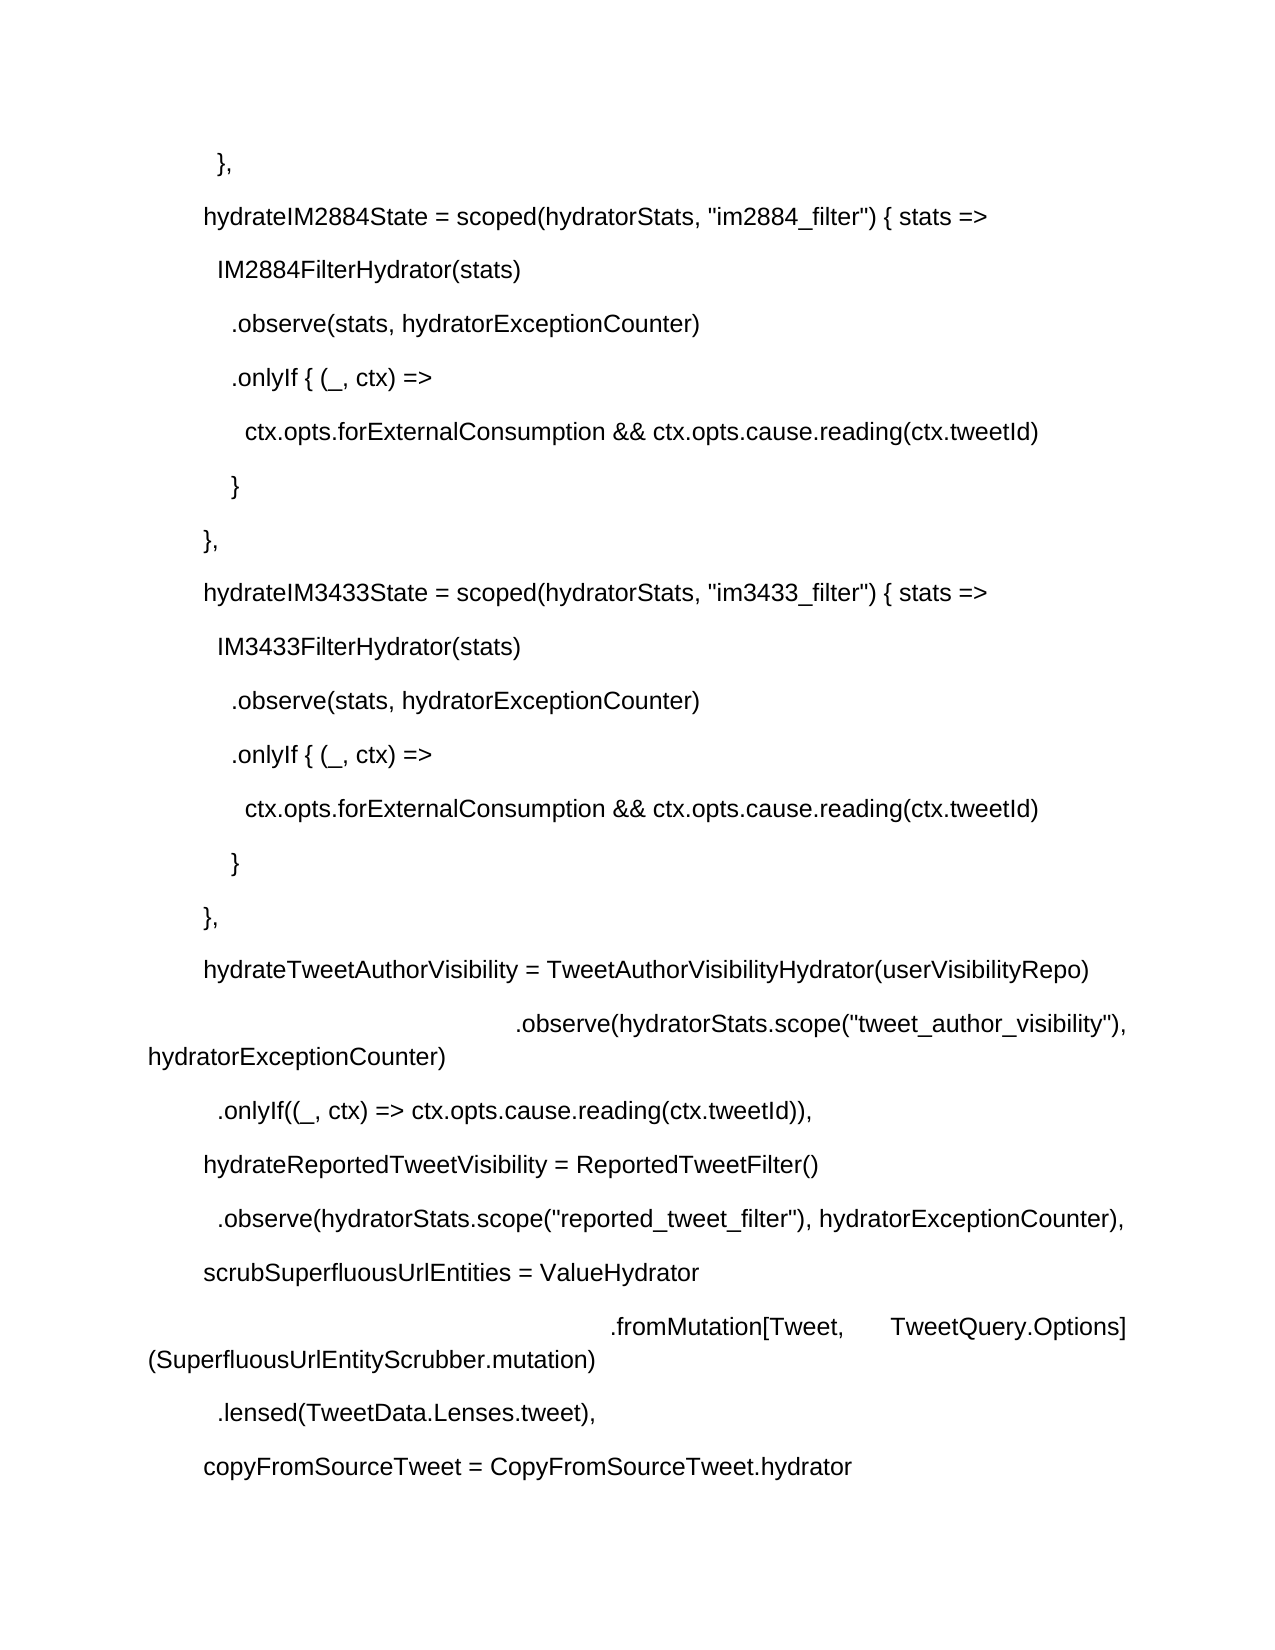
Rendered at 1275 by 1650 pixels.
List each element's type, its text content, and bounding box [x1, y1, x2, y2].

text .onlyIf { (_, ctx) => [148, 363, 1127, 392]
text IM2884FilterHydrator(stats) [148, 255, 1127, 284]
text .observe(hydratorStats.scope("tweet_author_visibility"), hydratorExceptionCounter) [148, 1009, 1127, 1071]
text .observe(hydratorStats.scope("reported_tweet_filter"), hydratorExceptionCounter), [148, 1204, 1127, 1233]
text .observe(stats, hydratorExceptionCounter) [148, 309, 1127, 338]
text .fromMutation[Tweet, TweetQuery.Options](SuperfluousUrlEntityScrubber.mutation) [148, 1312, 1127, 1373]
text IM3433FilterHydrator(stats) [148, 632, 1127, 661]
text .lensed(TweetData.Lenses.tweet), [148, 1398, 1127, 1427]
text .onlyIf { (_, ctx) => [148, 740, 1127, 769]
text hydrateIM2884State = scoped(hydratorStats, "im2884_filter") { stats => [148, 201, 1127, 230]
text } [148, 471, 1127, 499]
text scrubSuperfluousUrlEntities = ValueHydrator [148, 1258, 1127, 1286]
text }, [148, 524, 1127, 553]
text hydrateIM3433State = scoped(hydratorStats, "im3433_filter") { stats => [148, 578, 1127, 607]
text .observe(stats, hydratorExceptionCounter) [148, 686, 1127, 715]
text }, [148, 902, 1127, 930]
text copyFromSourceTweet = CopyFromSourceTweet.hydrator [148, 1452, 1127, 1481]
text }, [148, 148, 1127, 176]
text } [148, 848, 1127, 876]
text ctx.opts.forExternalConsumption && ctx.opts.cause.reading(ctx.tweetId) [148, 417, 1127, 446]
text hydrateTweetAuthorVisibility = TweetAuthorVisibilityHydrator(userVisibilityRepo) [148, 955, 1127, 984]
text ctx.opts.forExternalConsumption && ctx.opts.cause.reading(ctx.tweetId) [148, 794, 1127, 823]
text hydrateReportedTweetVisibility = ReportedTweetFilter() [148, 1150, 1127, 1179]
text .onlyIf((_, ctx) => ctx.opts.cause.reading(ctx.tweetId)), [148, 1096, 1127, 1125]
